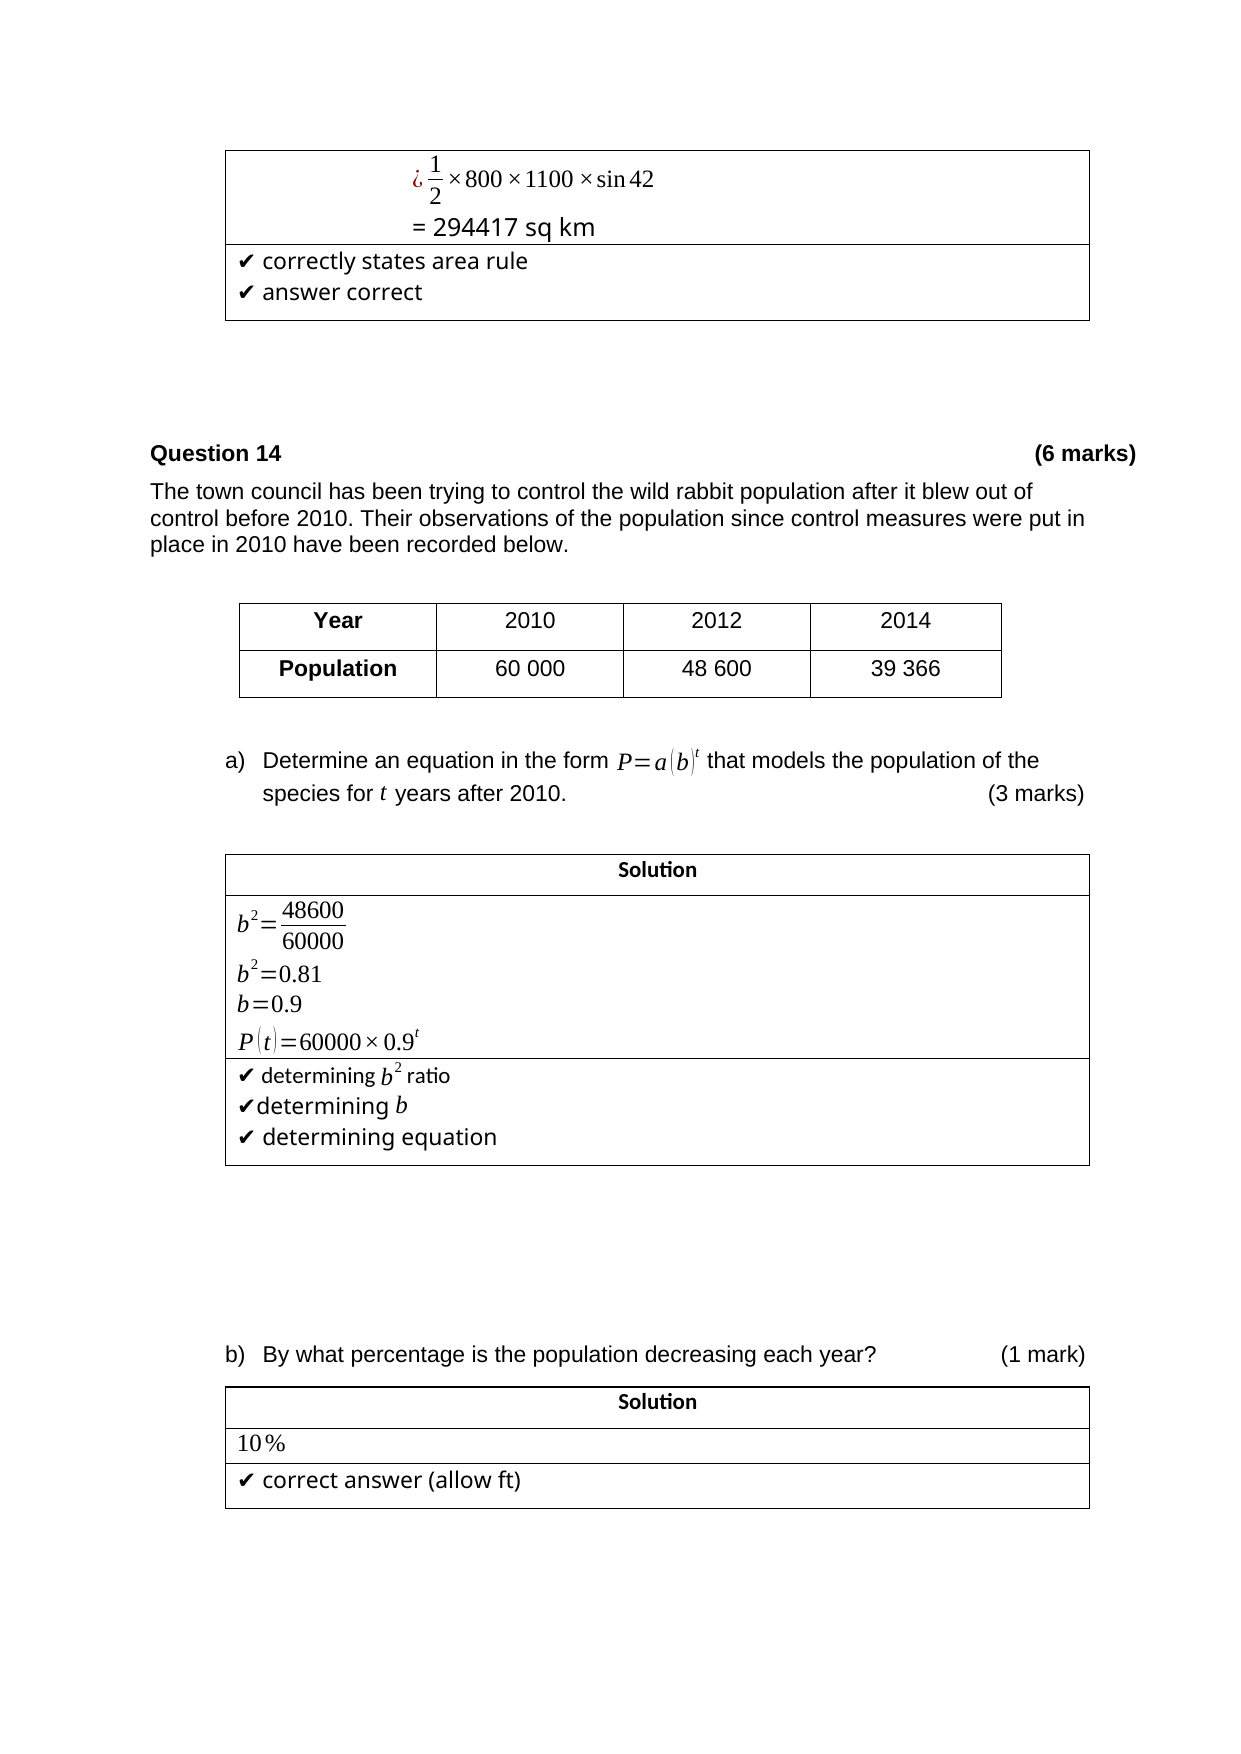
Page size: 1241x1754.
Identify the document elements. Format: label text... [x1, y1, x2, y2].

text Question 14 (6 marks) [150, 439, 1090, 466]
table_cell = 294417 sq km [226, 151, 1089, 244]
table_cell ✔ correct answer (allow ft) [226, 1464, 1089, 1508]
table_cell Population [240, 651, 436, 697]
table_header 2010 [437, 604, 623, 650]
table_header 2012 [624, 604, 810, 650]
table_cell [226, 896, 1089, 1057]
text The town council has been trying to control the wild rabbit population after it blew out of control before 2010. Their observations of the population since control measures were put in place in 2010 have been recorded below. [150, 478, 1090, 557]
list Determine an equation in the form that models the population of the species for years after 2010. (3 marks) [225, 743, 1090, 807]
table_header Year [240, 604, 436, 650]
table_cell 60 000 [437, 651, 623, 697]
table_header 2014 [811, 604, 1001, 650]
list By what percentage is the population decreasing each year? (1 mark) [225, 1341, 1090, 1368]
table_header Solution [226, 1388, 1089, 1428]
table_cell ✔ correctly states area rule ✔ answer correct [226, 245, 1089, 320]
table_cell ✔ determining ratio ✔determining ✔ determining equation [226, 1059, 1089, 1165]
table_cell 48 600 [624, 651, 810, 697]
table_cell [226, 1429, 1089, 1463]
table_header Solution [226, 855, 1089, 895]
table_cell 39 366 [811, 651, 1001, 697]
